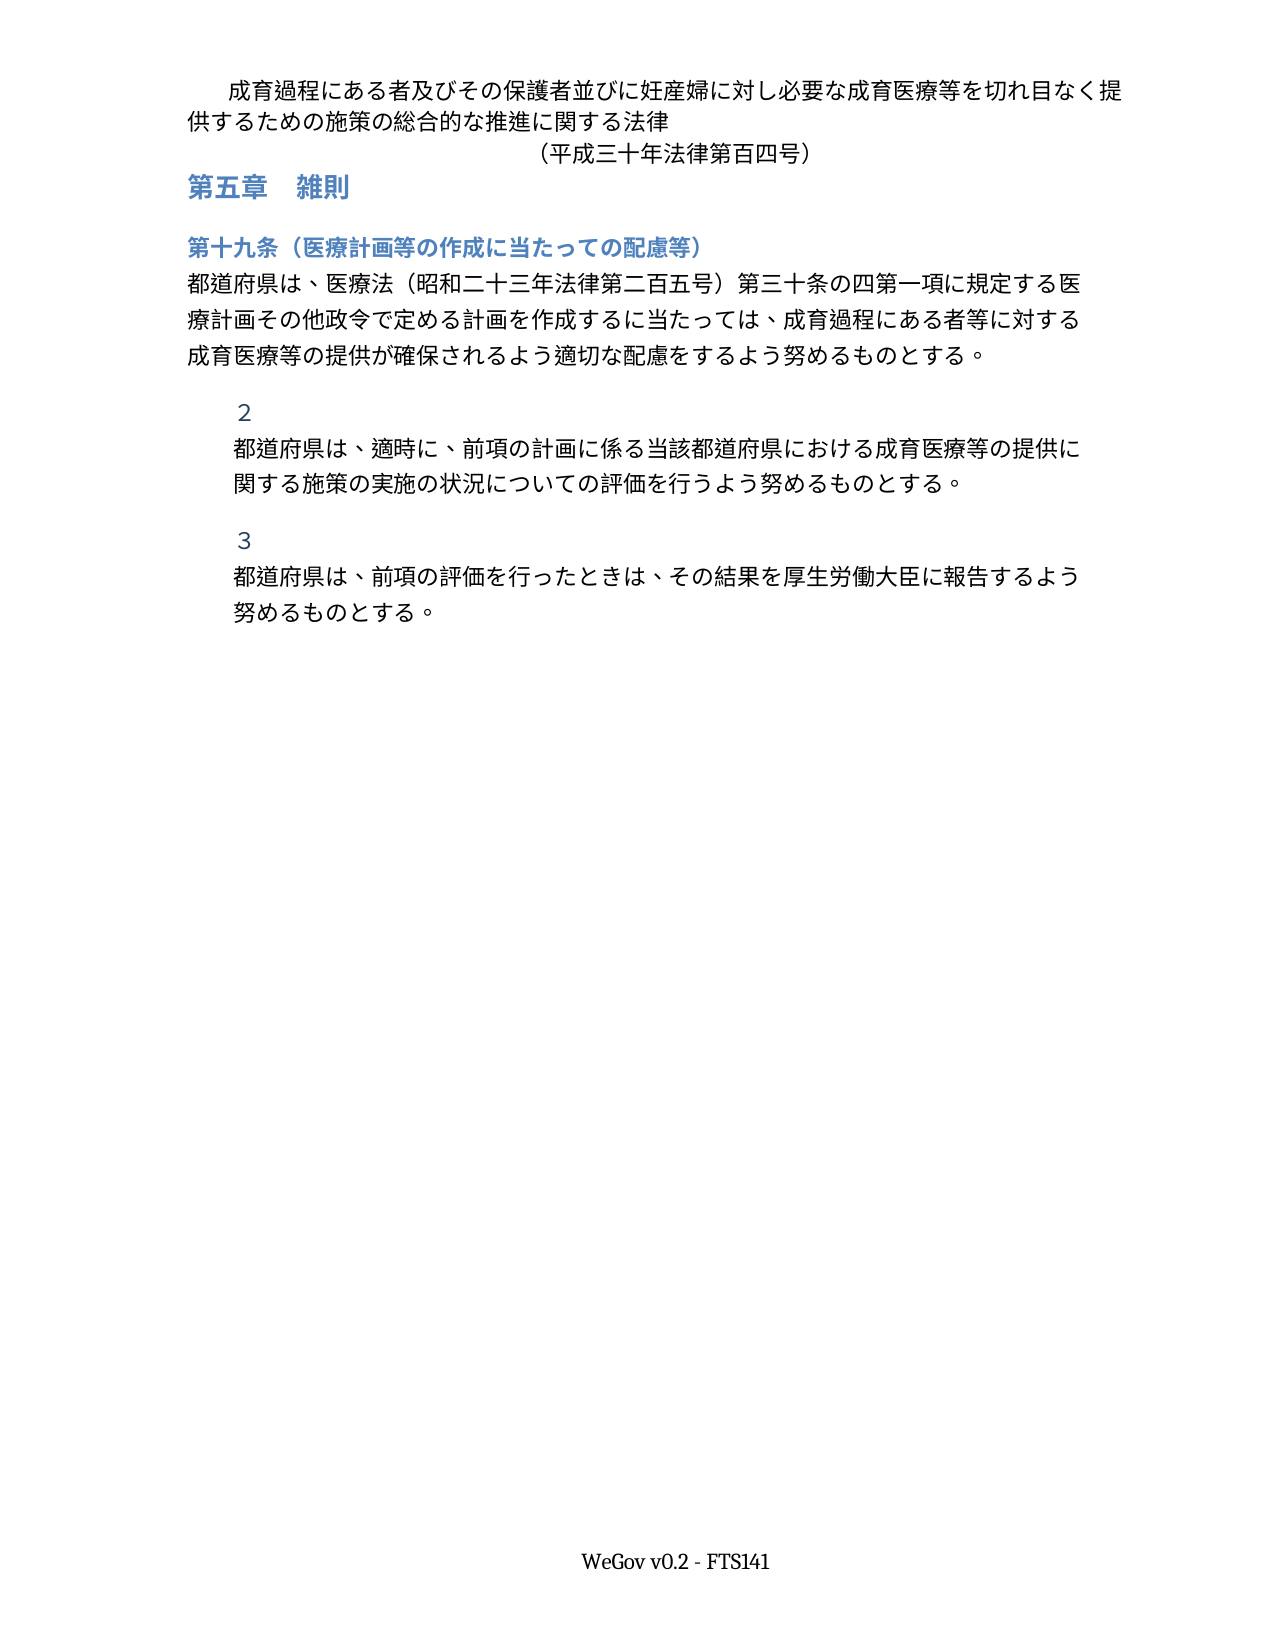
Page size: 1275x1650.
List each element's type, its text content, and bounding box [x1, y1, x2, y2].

subtitle ３ [233, 525, 1087, 556]
text 都道府県は、医療法（昭和二十三年法律第二百五号）第三十条の四第一項に規定する医療計画その他政令で定める計画を作成するに当たっては、成育過程にある者等に対する成育医療等の提供が確保されるよう適切な配慮をするよう努めるものとする。 [187, 268, 1087, 371]
text 都道府県は、適時に、前項の計画に係る当該都道府県における成育医療等の提供に関する施策の実施の状況についての評価を行うよう努めるものとする。 [233, 432, 1087, 500]
text 都道府県は、前項の評価を行ったときは、その結果を厚生労働大臣に報告するよう努めるものとする。 [233, 561, 1087, 628]
subtitle 第十九条（医療計画等の作成に当たっての配慮等） [187, 232, 1087, 263]
subtitle 第五章 雑則 [187, 169, 1087, 206]
subtitle ２ [233, 397, 1087, 428]
